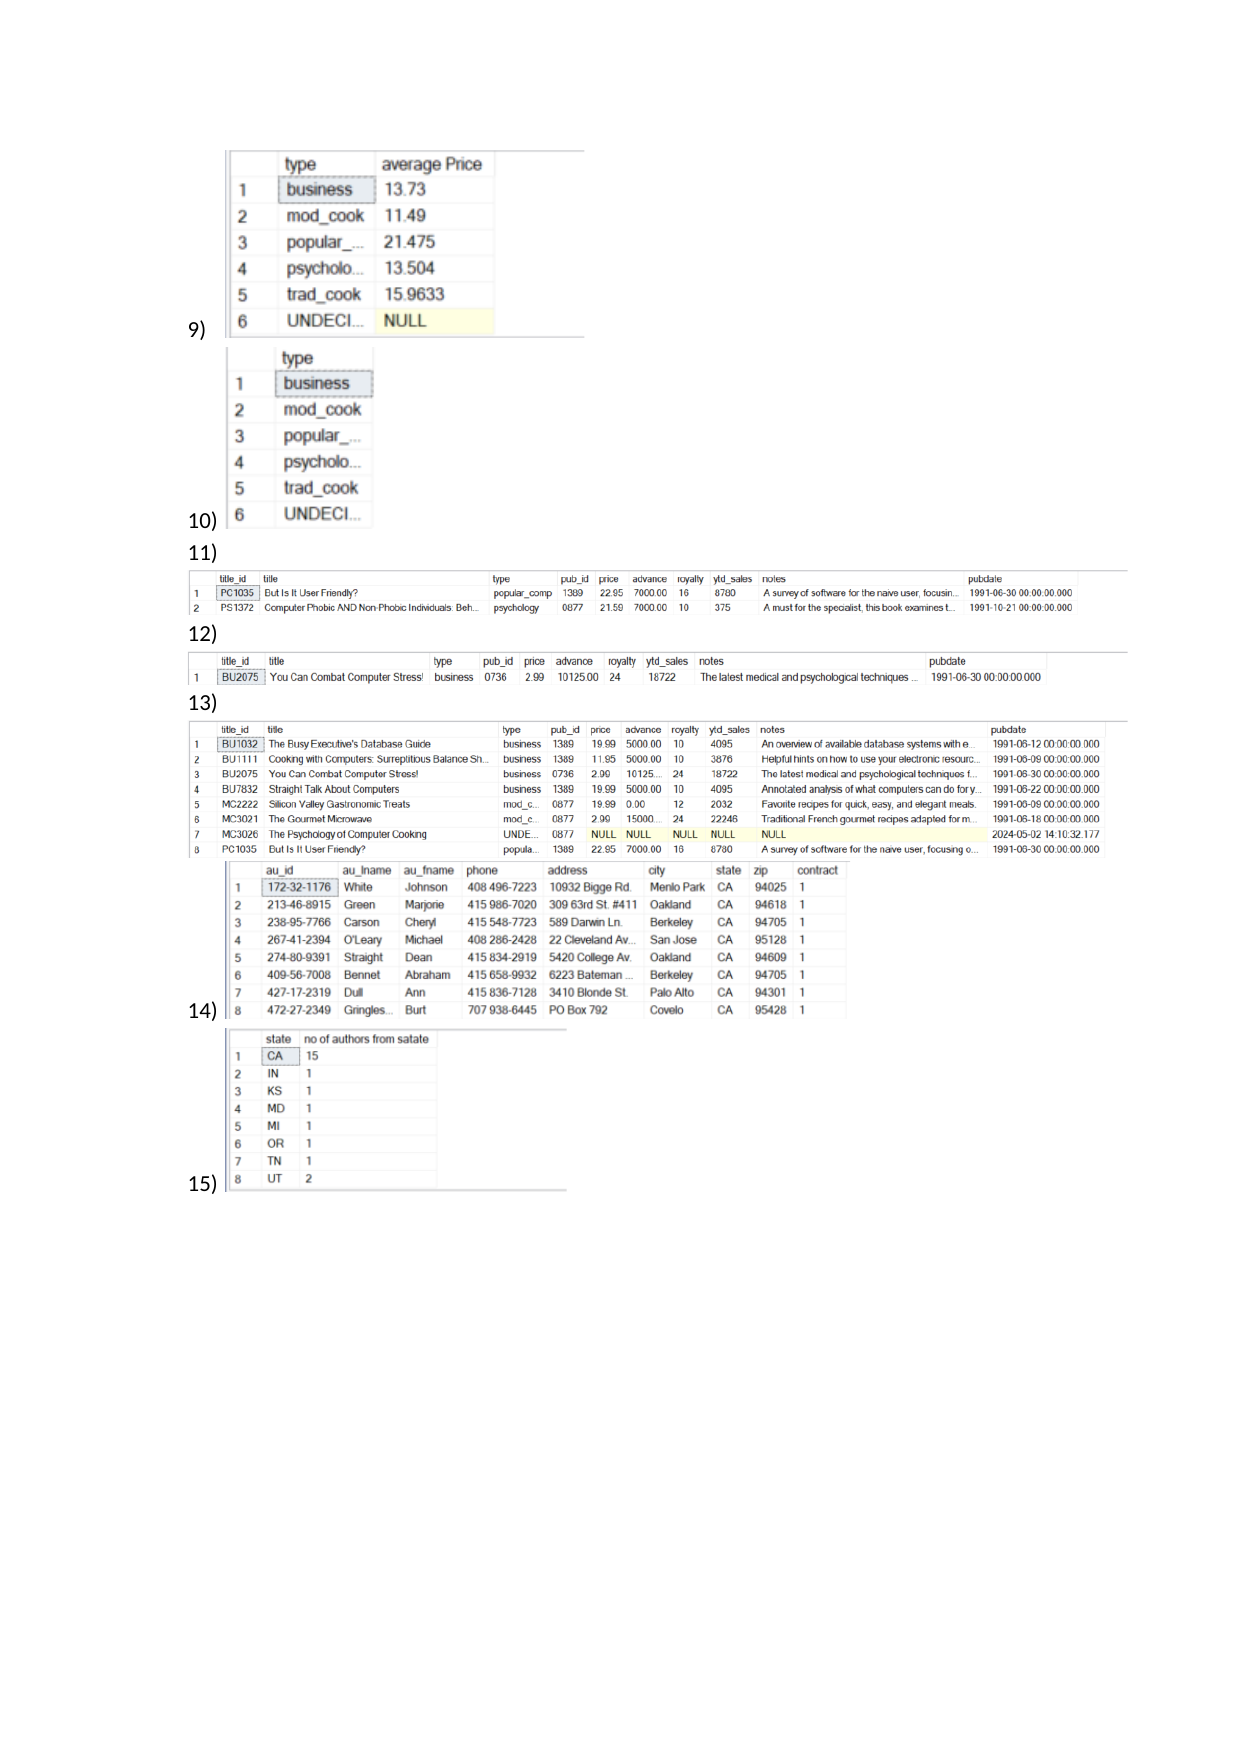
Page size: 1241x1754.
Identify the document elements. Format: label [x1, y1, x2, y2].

picture [187, 720, 1128, 858]
picture [225, 861, 851, 1019]
picture [225, 347, 429, 529]
picture [225, 150, 585, 338]
picture [225, 1028, 567, 1192]
picture [187, 651, 1128, 685]
picture [187, 570, 1128, 615]
